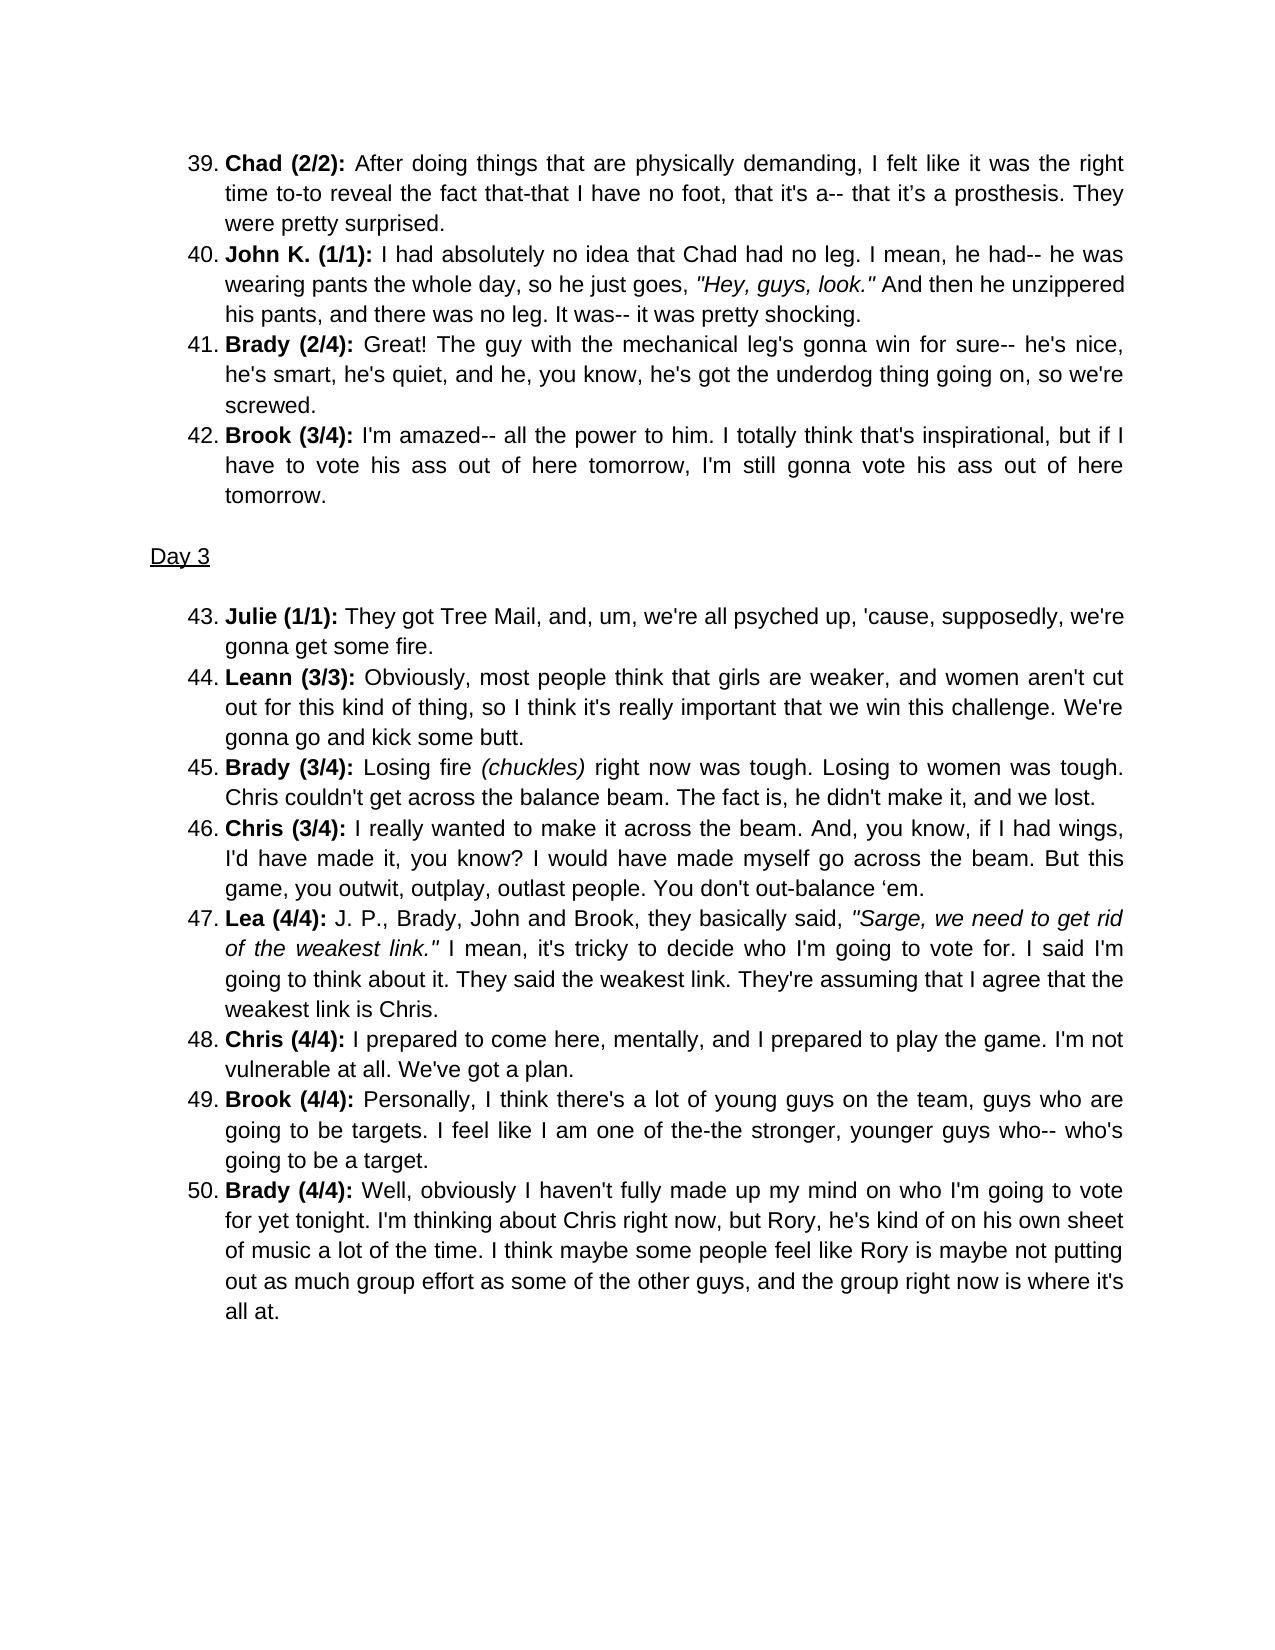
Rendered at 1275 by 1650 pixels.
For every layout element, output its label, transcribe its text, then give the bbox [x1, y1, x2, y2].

list John K. (1/1): I had absolutely no idea that Chad had no leg. I mean, he had-- he was wearing pants the whole day, so he just goes, "Hey, guys, look." And then he unzippered his pants, and there was no leg. It was-- it was pretty shocking. [187, 241, 1125, 327]
list Julie (1/1): They got Tree Mail, and, um, we're all psyched up, 'cause, supposedly, we're gonna get some fire. [187, 603, 1125, 660]
list Brady (2/4): Great! The guy with the mechanical leg's gonna win for sure-- he's nice, he's smart, he's quiet, and he, you know, he's got the underdog thing going on, so we're screwed. [187, 331, 1125, 418]
list Brook (4/4): Personally, I think there's a lot of young guys on the team, guys who are going to be targets. I feel like I am one of the-the stronger, younger guys who-- who's going to be a target. [187, 1086, 1125, 1173]
list Chad (2/2): After doing things that are physically demanding, I felt like it was the right time to-to reveal the fact that-that I have no foot, that it's a-- that it’s a prosthesis. They were pretty surprised. [187, 150, 1125, 237]
list Brook (3/4): I'm amazed-- all the power to him. I totally think that's inspirational, but if I have to vote his ass out of here tomorrow, I'm still gonna vote his ass out of here tomorrow. [187, 422, 1125, 509]
list Chris (4/4): I prepared to come here, mentally, and I prepared to play the game. I'm not vulnerable at all. We've got a plan. [187, 1026, 1125, 1083]
list Lea (4/4): J. P., Brady, John and Brook, they basically said, "Sarge, we need to get rid of the weakest link." I mean, it's tricky to decide who I'm going to vote for. I said I'm going to think about it. They said the weakest link. They're assuming that I agree that the weakest link is Chris. [187, 905, 1125, 1022]
list Brady (4/4): Well, obviously I haven't fully made up my mind on who I'm going to vote for yet tonight. I'm thinking about Chris right now, but Rory, he's kind of on his own sheet of music a lot of the time. I think maybe some people feel like Rory is maybe not putting out as much group effort as some of the other guys, and the group right now is where it's all at. [187, 1177, 1125, 1324]
text Day 3 [150, 543, 1125, 569]
list Leann (3/3): Obviously, most people think that girls are weaker, and women aren't cut out for this kind of thing, so I think it's really important that we win this challenge. We're gonna go and kick some butt. [187, 663, 1125, 750]
list Chris (3/4): I really wanted to make it across the beam. And, you know, if I had wings, I'd have made it, you know? I would have made myself go across the beam. But this game, you outwit, outplay, outlast people. You don't out-balance ‘em. [187, 814, 1125, 901]
list Brady (3/4): Losing fire (chuckles) right now was tough. Losing to women was tough. Chris couldn't get across the balance beam. The fact is, he didn't make it, and we lost. [187, 754, 1125, 811]
